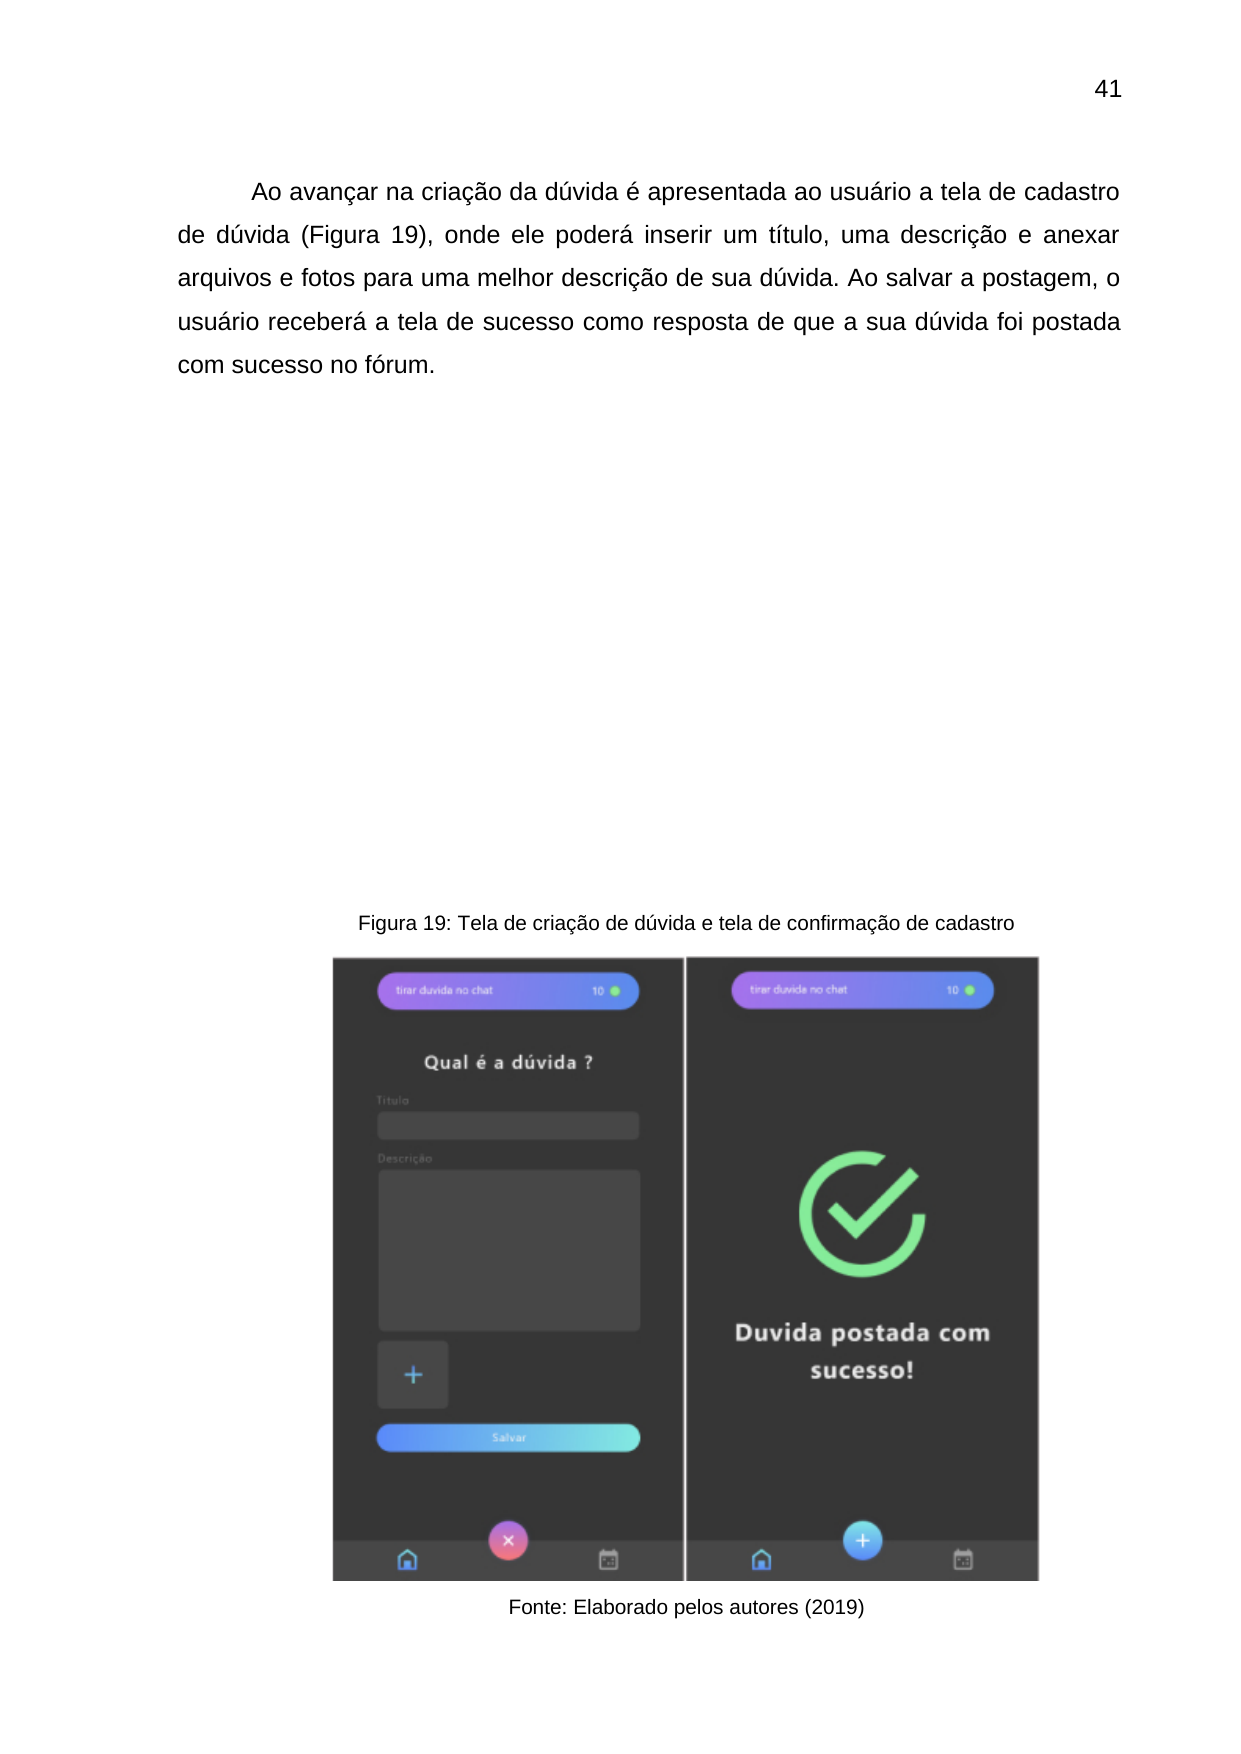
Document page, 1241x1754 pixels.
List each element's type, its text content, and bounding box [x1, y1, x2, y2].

picture [332, 955, 1041, 1581]
text Ao avançar na criação da dúvida é apresentada ao usuário a tela de cadastro de dúvida (Figura 19), onde ele poderá inserir um título, uma descrição e anexar arquivos e fotos para uma melhor descrição de sua dúvida. Ao salvar a postagem, o usuário receberá a tela de sucesso como resposta de que a sua dúvida foi postada com sucesso no fórum. [177, 177, 1122, 378]
text Figura 19: Tela de criação de dúvida e tela de confirmação de cadastro [177, 910, 1122, 934]
text Fonte: Elaborado pelos autores (2019) [177, 1594, 1122, 1618]
